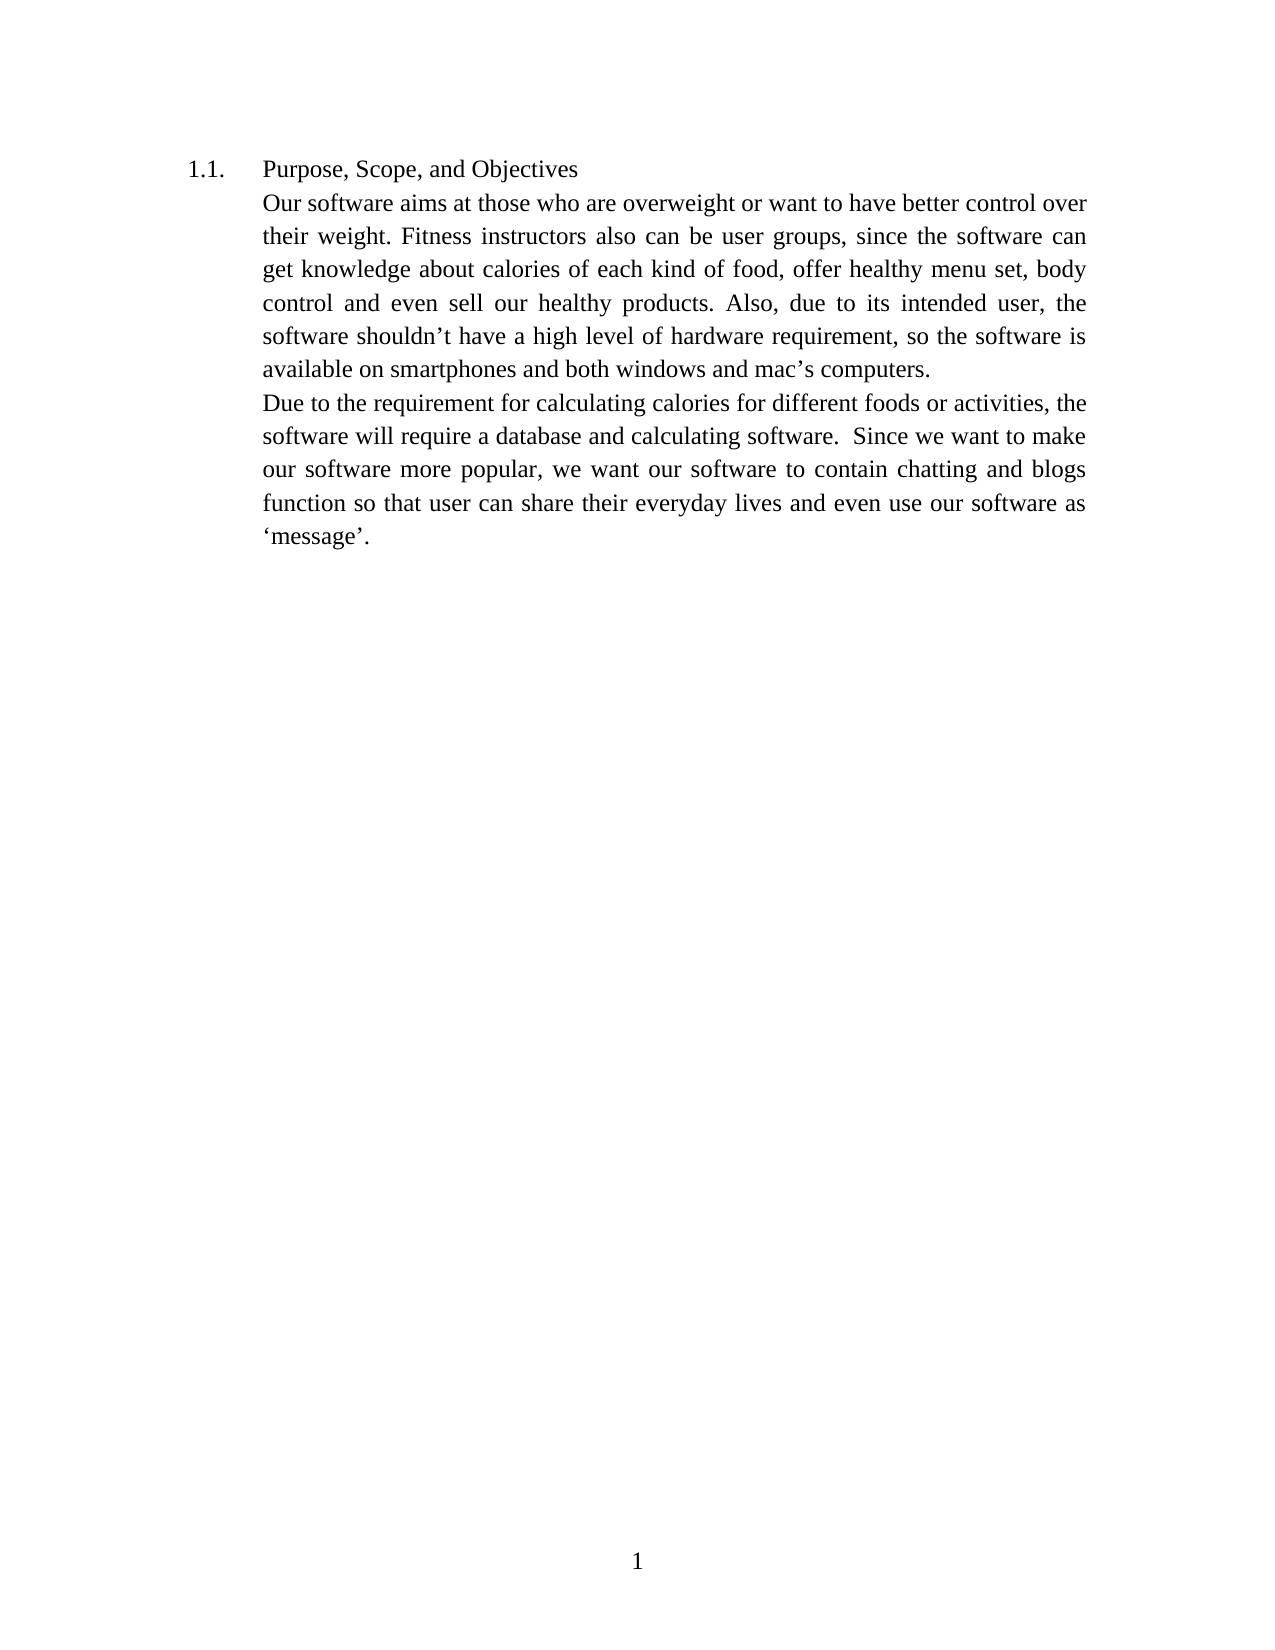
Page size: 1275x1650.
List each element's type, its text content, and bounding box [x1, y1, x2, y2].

list Our software aims at those who are overweight or want to have better control over their weight. Fitness instructors also can be user groups, since the software can get knowledge about calories of each kind of food, offer healthy menu set, body control and even sell our healthy products. Also, due to its intended user, the software shouldn’t have a high level of hardware requirement, so the software is available on smartphones and both windows and mac’s computers. [262, 183, 1087, 383]
list Due to the requirement for calculating calories for different foods or activities, the software will require a database and calculating software. Since we want to make our software more popular, we want our software to contain chatting and blogs function so that user can share their everyday lives and even use our software as ‘message’. [262, 383, 1087, 550]
list Purpose, Scope, and Objectives [187, 150, 1087, 183]
